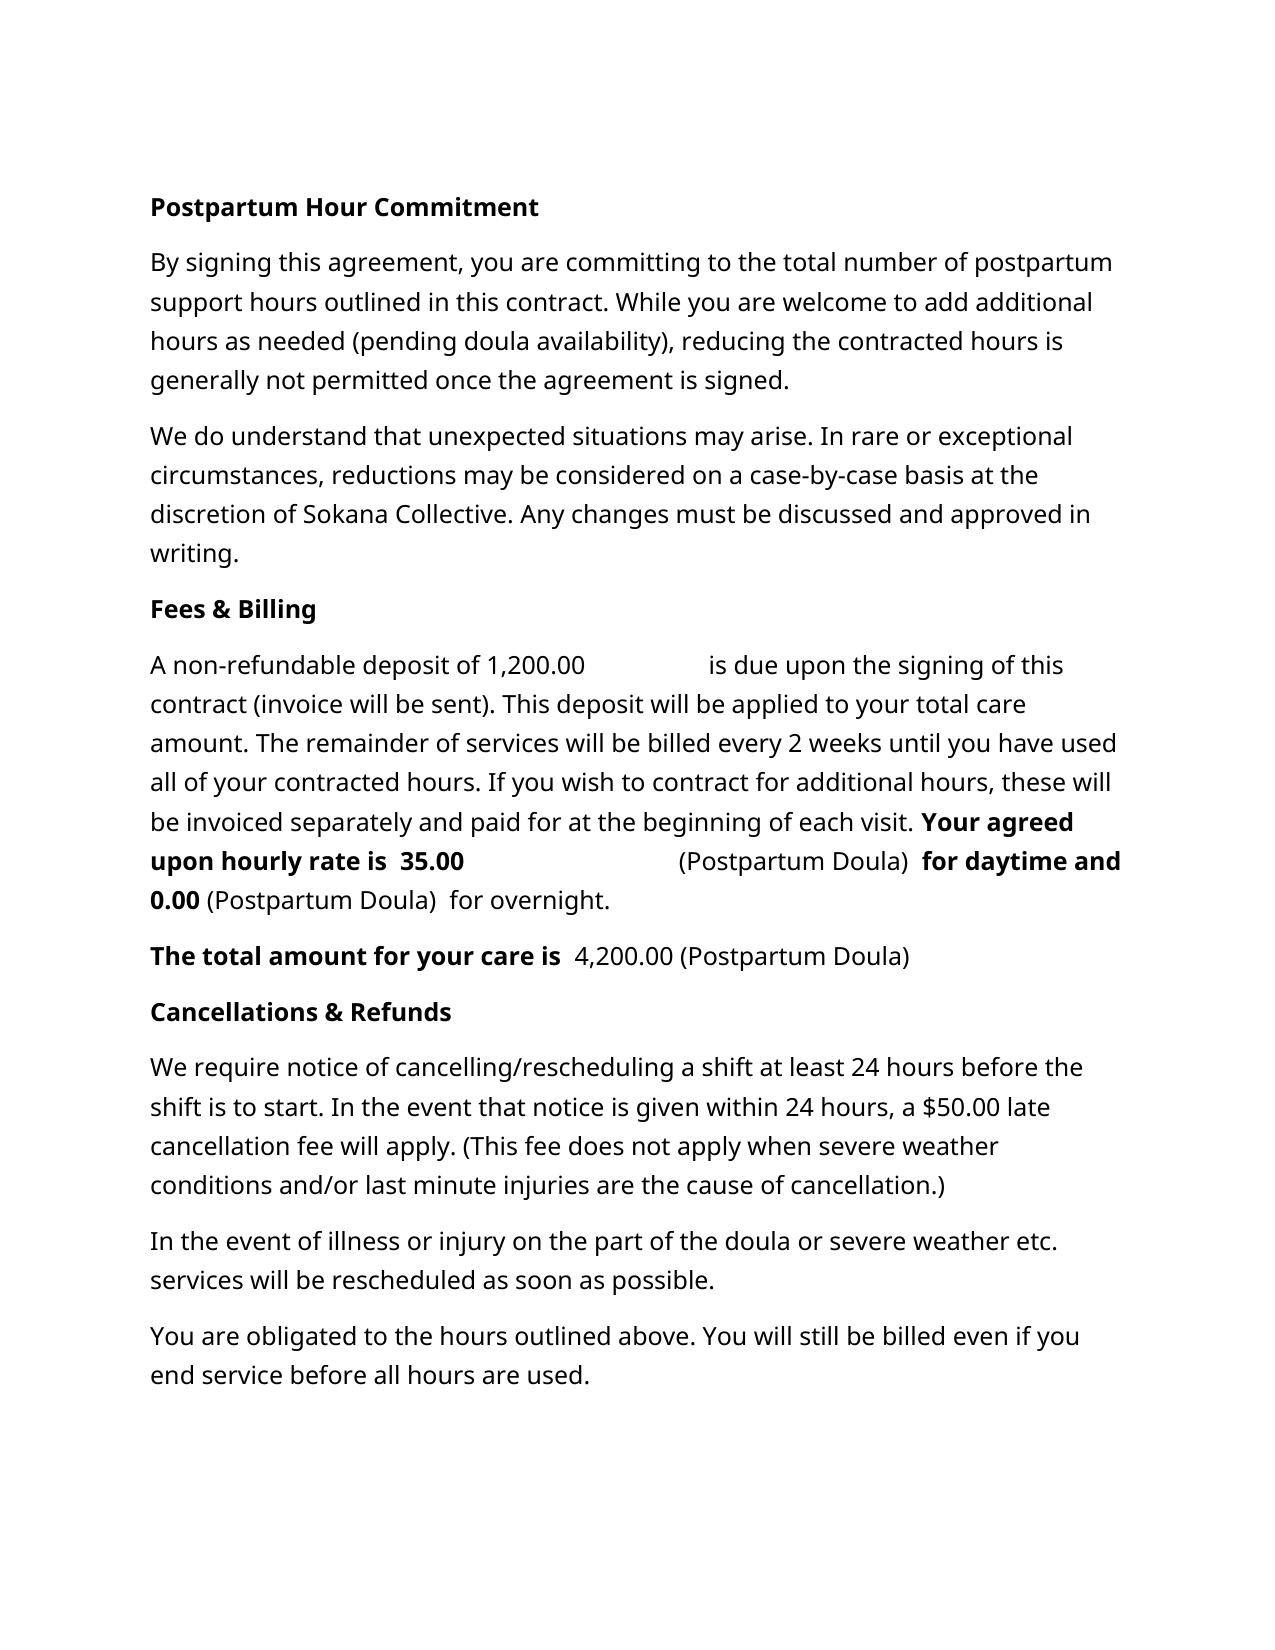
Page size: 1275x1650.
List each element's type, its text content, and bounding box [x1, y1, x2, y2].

text We do understand that unexpected situations may arise. In rare or exceptional circumstances, reductions may be considered on a case-by-case basis at the discretion of Sokana Collective. Any changes must be discussed and approved in writing. [150, 418, 1125, 570]
text You are obligated to the hours outlined above. You will still be billed even if you end service before all hours are used. [150, 1318, 1125, 1392]
text The total amount for your care is 4,200.00 (Postpartum Doula) ️ [150, 938, 1125, 972]
text Fees & Billing [150, 592, 1125, 626]
text A non-refundable deposit of 1,200.00 is due upon the signing of this contract (invoice will be sent). This deposit will be applied to your total care amount. The remainder of services will be billed every 2 weeks until you have used all of your contracted hours. If you wish to contract for additional hours, these will be invoiced separately and paid for at the beginning of each visit. Your agreed upon hourly rate is 35.00 (Postpartum Doula) ️ for daytime and 0.00 (Postpartum Doula) ️ for overnight. [150, 647, 1125, 917]
text Cancellations & Refunds [150, 994, 1125, 1028]
text We require notice of cancelling/rescheduling a shift at least 24 hours before the shift is to start. In the event that notice is given within 24 hours, a $50.00 late cancellation fee will apply. (This fee does not apply when severe weather conditions and/or last minute injuries are the cause of cancellation.) [150, 1050, 1125, 1202]
text In the event of illness or injury on the part of the doula or severe weather etc. services will be rescheduled as soon as possible. [150, 1223, 1125, 1297]
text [150, 150, 1125, 223]
text By signing this agreement, you are committing to the total number of postpartum support hours outlined in this contract. While you are welcome to add additional hours as needed (pending doula availability), reducing the contracted hours is generally not permitted once the agreement is signed. [150, 245, 1125, 397]
